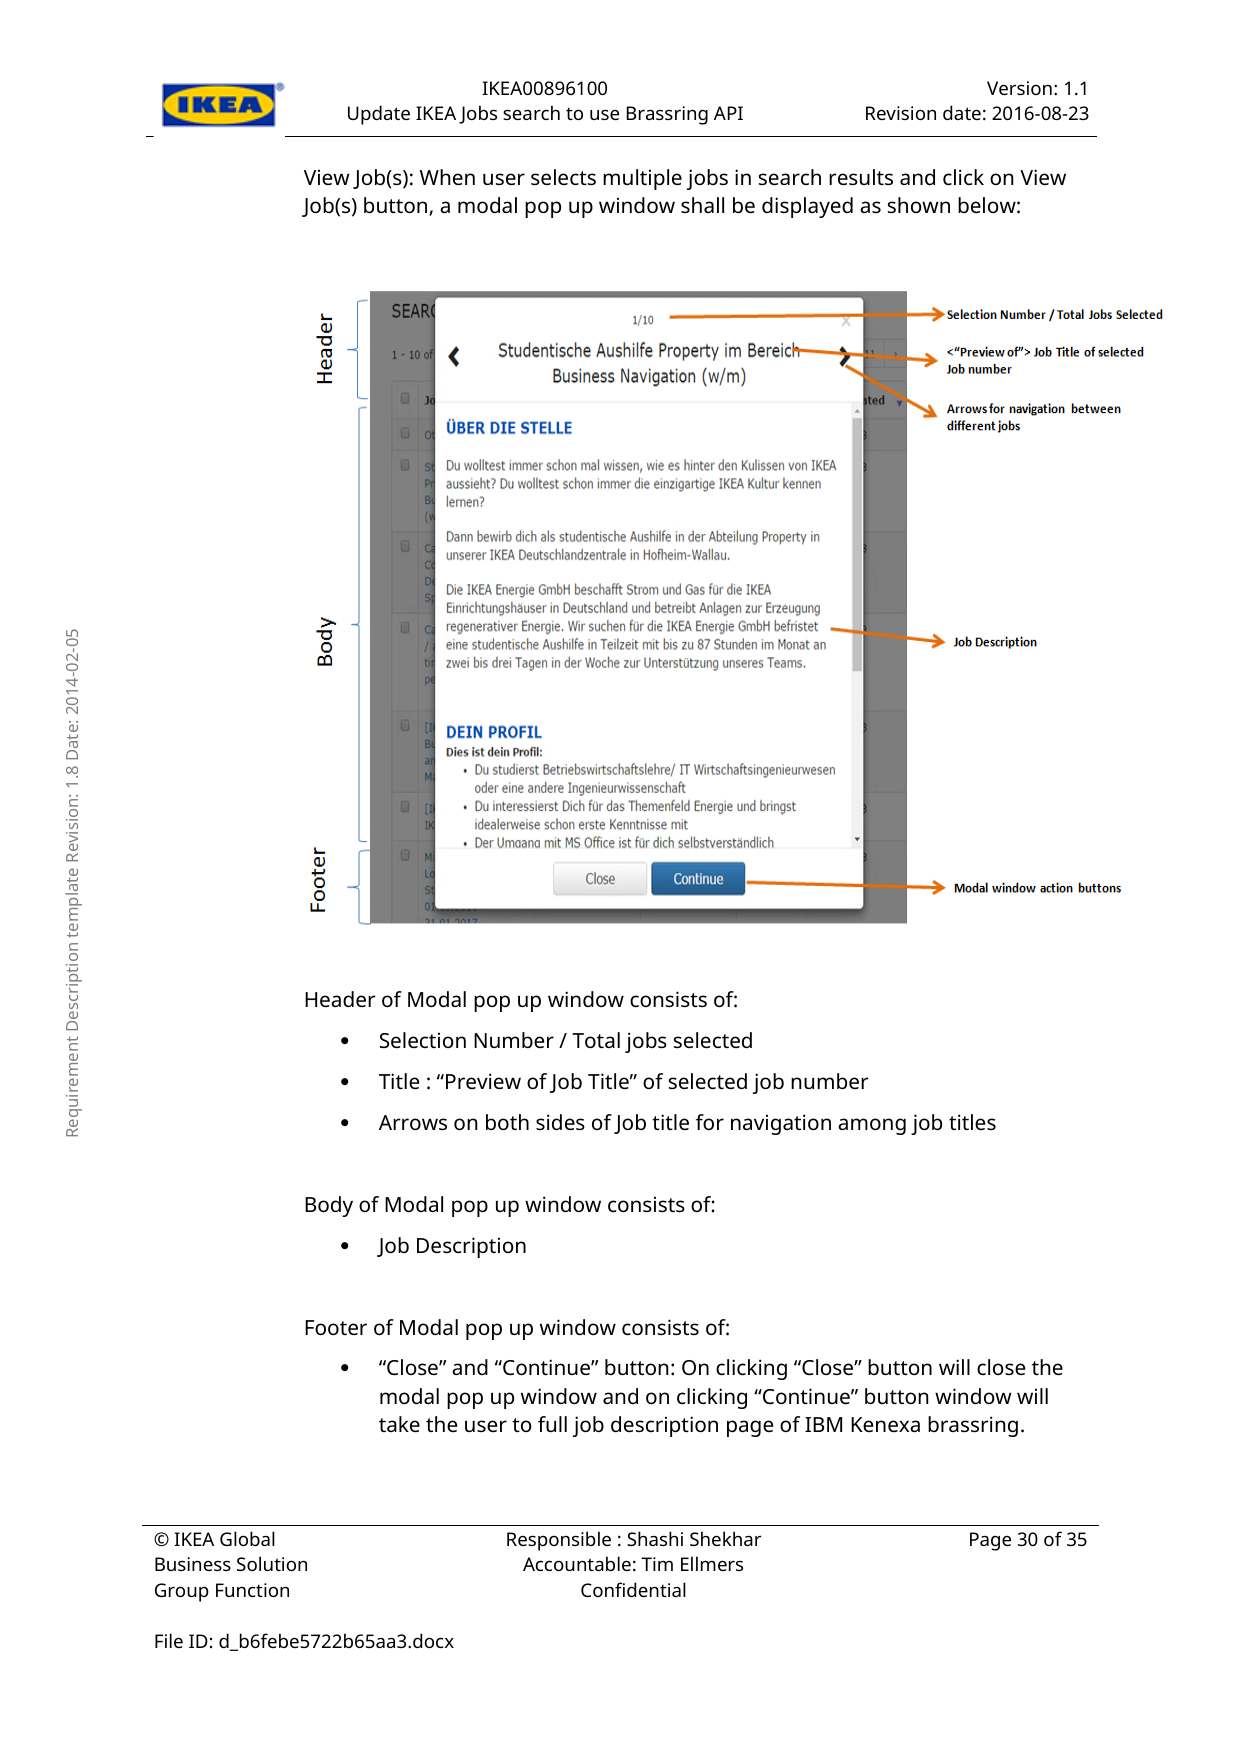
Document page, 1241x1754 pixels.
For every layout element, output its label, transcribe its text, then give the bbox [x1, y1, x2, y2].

list Arrows on both sides of Job title for navigation among job titles [341, 1108, 1087, 1136]
text Header of Modal pop up window consists of: [303, 985, 1087, 1013]
list Job Description [341, 1231, 1087, 1259]
list “Close” and “Continue” button: On clicking “Close” button will close the modal pop up window and on clicking “Continue” button window will take the user to full job description page of IBM Kenexa brassring. [341, 1353, 1087, 1439]
picture [153, 75, 285, 137]
text View Job(s): When user selects multiple jobs in search results and click on View Job(s) button, a modal pop up window shall be displayed as shown below: [303, 163, 1087, 220]
text Body of Modal pop up window consists of: [303, 1190, 1087, 1218]
list Title : “Preview of Job Title” of selected job number [341, 1067, 1087, 1095]
picture [303, 273, 1176, 932]
list Selection Number / Total jobs selected [341, 1026, 1087, 1054]
text Footer of Modal pop up window consists of: [303, 1313, 1087, 1341]
